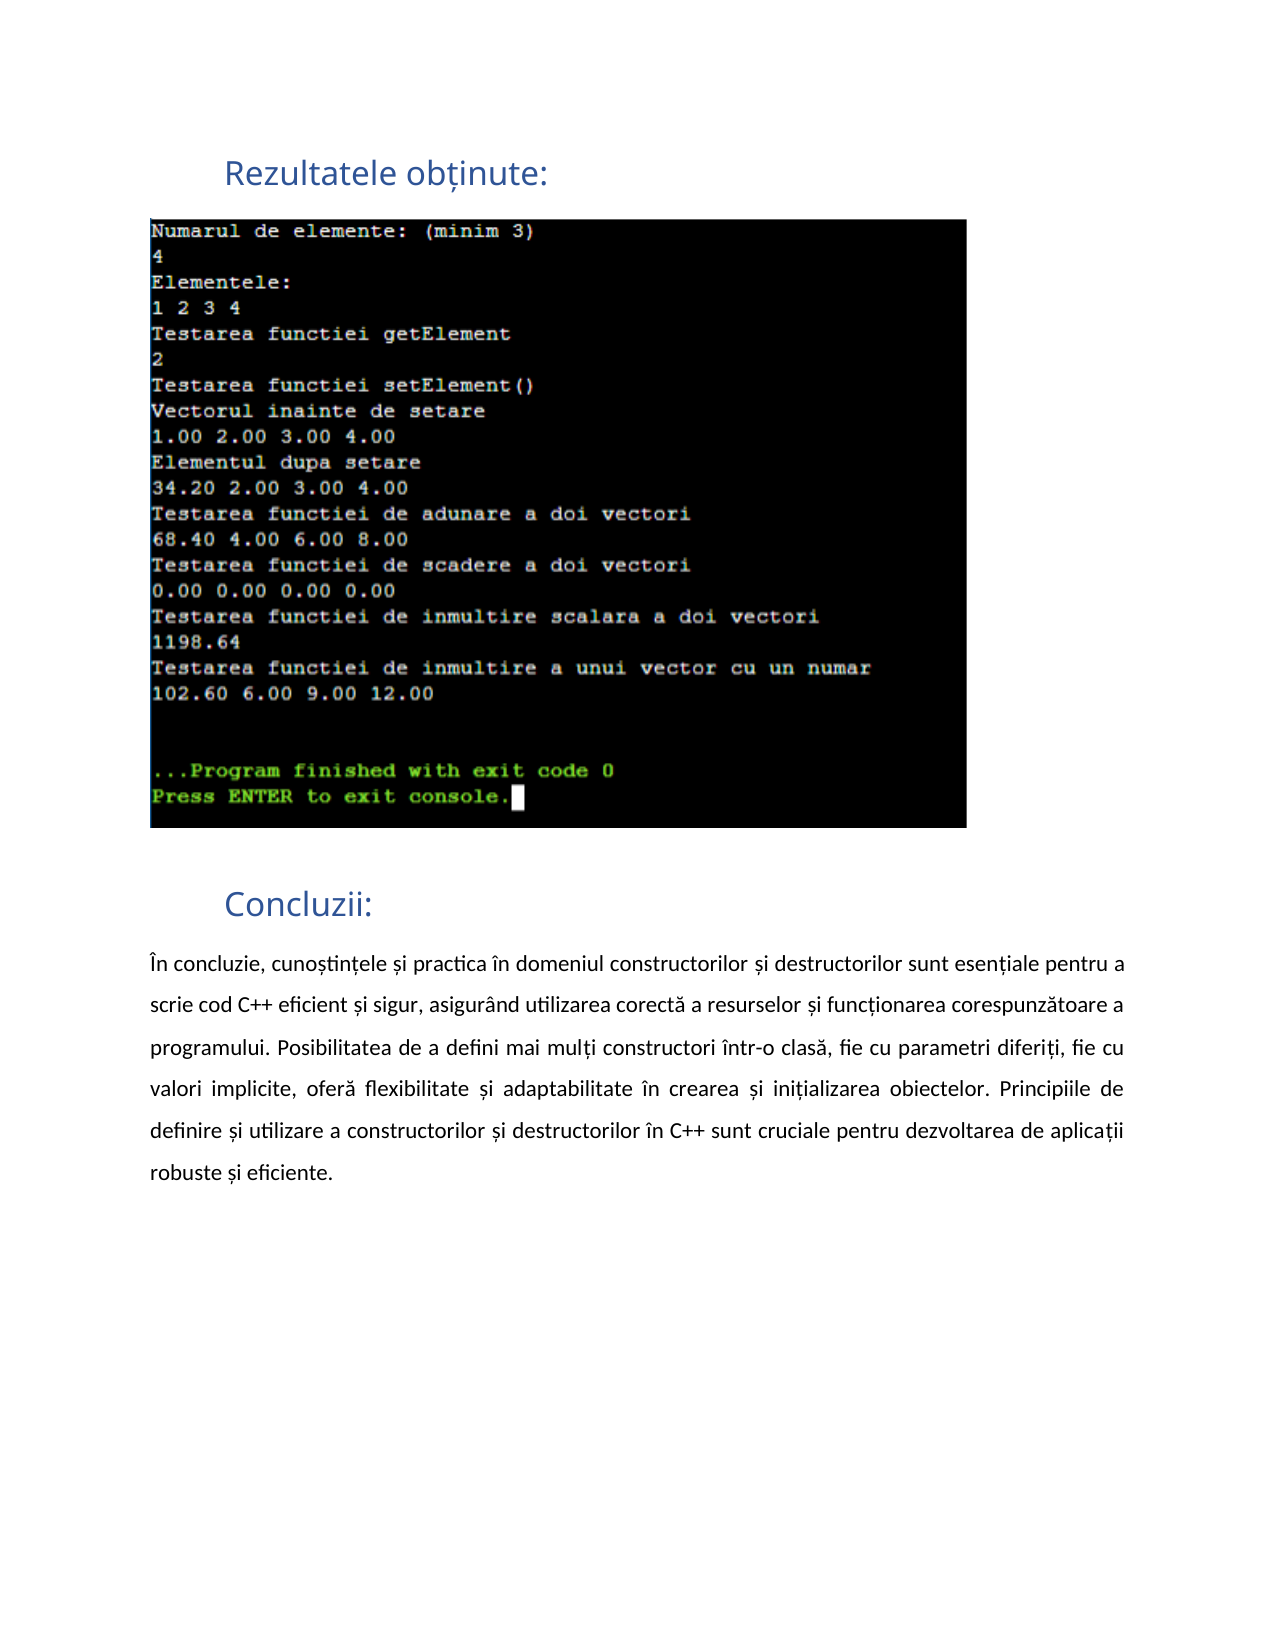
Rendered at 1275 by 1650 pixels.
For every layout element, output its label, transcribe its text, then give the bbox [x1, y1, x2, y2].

text În concluzie, cunoștințele și practica în domeniul constructorilor și destructorilor sunt esențiale pentru a scrie cod C++ eficient și sigur, asigurând utilizarea corectă a resurselor și funcționarea corespunzătoare a programului. Posibilitatea de a defini mai mulți constructori într-o clasă, fie cu parametri diferiți, fie cu valori implicite, oferă flexibilitate și adaptabilitate în crearea și inițializarea obiectelor. Principiile de definire și utilizare a constructorilor și destructorilor în C++ sunt cruciale pentru dezvoltarea de aplicații robuste și eficiente. [150, 949, 1125, 1187]
subtitle Concluzii: [224, 881, 1125, 926]
subtitle Rezultatele obținute: [224, 150, 1125, 195]
picture [150, 218, 967, 828]
